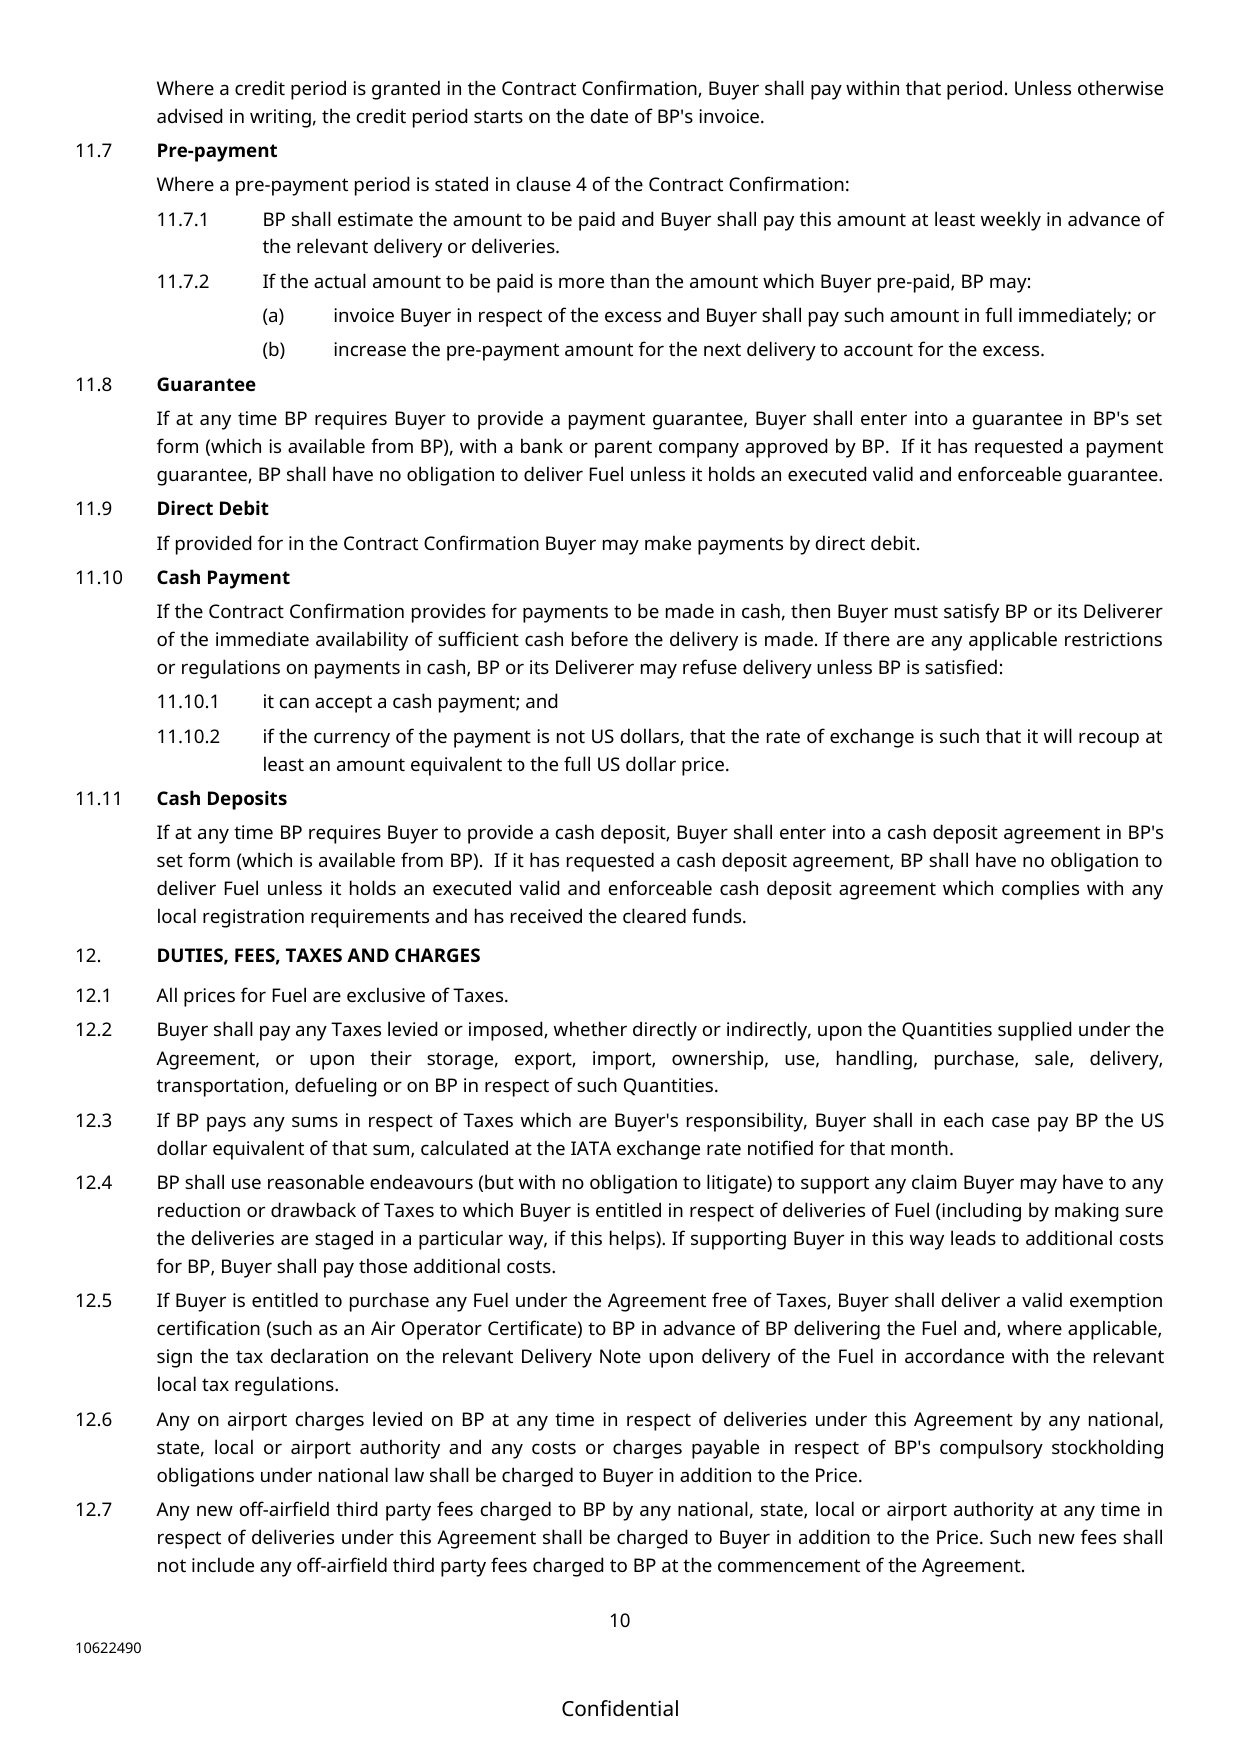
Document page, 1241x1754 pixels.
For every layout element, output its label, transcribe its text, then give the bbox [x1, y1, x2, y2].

text If provided for in the Contract Confirmation Buyer may make payments by direct debit. [156, 530, 1165, 555]
text Buyer shall pay any Taxes levied or imposed, whether directly or indirectly, upon the Quantities supplied under the Agreement, or upon their storage, export, import, ownership, use, handling, purchase, sale, delivery, transportation, defueling or on BP in respect of such Quantities. [75, 1017, 1165, 1098]
text it can accept a cash payment; and [156, 689, 1165, 714]
text If the Contract Confirmation provides for payments to be made in cash, then Buyer must satisfy BP or its Deliverer of the immediate availability of sufficient cash before the delivery is made. If there are any applicable restrictions or regulations on payments in cash, BP or its Deliverer may refuse delivery unless BP is satisfied: [156, 598, 1165, 680]
text BP shall use reasonable endeavours (but with no obligation to litigate) to support any claim Buyer may have to any reduction or drawback of Taxes to which Buyer is entitled in respect of deliveries of Fuel (including by making sure the deliveries are staged in a particular way, if this helps). If supporting Buyer in this way leads to additional costs for BP, Buyer shall pay those additional costs. [75, 1169, 1165, 1279]
text Cash Deposits [75, 785, 1165, 811]
text If at any time BP requires Buyer to provide a cash deposit, Buyer shall enter into a cash deposit agreement in BP's set form (which is available from BP). If it has requested a cash deposit agreement, BP shall have no obligation to deliver Fuel unless it holds an executed valid and enforceable cash deposit agreement which complies with any local registration requirements and has received the cleared funds. [156, 819, 1165, 929]
text BP shall estimate the amount to be paid and Buyer shall pay this amount at least weekly in advance of the relevant delivery or deliveries. [156, 206, 1165, 259]
text If at any time BP requires Buyer to provide a payment guarantee, Buyer shall enter into a guarantee in BP's set form (which is available from BP), with a bank or parent company approved by BP. If it has requested a payment guarantee, BP shall have no obligation to deliver Fuel unless it holds an executed valid and enforceable guarantee. [156, 405, 1165, 487]
text Cash Payment [75, 564, 1165, 589]
text If Buyer is entitled to purchase any Fuel under the Agreement free of Taxes, Buyer shall deliver a valid exemption certification (such as an Air Operator Certificate) to BP in advance of BP delivering the Fuel and, where applicable, sign the tax declaration on the relevant Delivery Note upon delivery of the Fuel in accordance with the relevant local tax regulations. [75, 1288, 1165, 1397]
text increase the pre-payment amount for the next delivery to account for the excess. [262, 337, 1165, 362]
text Guarantee [75, 371, 1165, 396]
text Any on airport charges levied on BP at any time in respect of deliveries under this Agreement by any national, state, local or airport authority and any costs or charges payable in respect of BP's compulsory stockholding obligations under national law shall be charged to Buyer in addition to the Price. [75, 1406, 1165, 1488]
text Direct Debit [75, 496, 1165, 521]
text Any new off-airfield third party fees charged to BP by any national, state, local or airport authority at any time in respect of deliveries under this Agreement shall be charged to Buyer in addition to the Price. Such new fees shall not include any off-airfield third party fees charged to BP at the commencement of the Agreement. [75, 1496, 1165, 1578]
text Where a pre-payment period is stated in clause 4 of the Contract Confirmation: [156, 172, 1165, 197]
text if the currency of the payment is not US dollars, that the rate of exchange is such that it will recoup at least an amount equivalent to the full US dollar price. [156, 723, 1165, 776]
text DUTIES, FEES, TAXES AND CHARGES [75, 942, 1165, 967]
text All prices for Fuel are exclusive of Taxes. [75, 982, 1165, 1008]
text Where a credit period is granted in the Contract Confirmation, Buyer shall pay within that period. Unless otherwise advised in writing, the credit period starts on the date of BP's invoice. [156, 75, 1165, 128]
text Pre-payment [75, 137, 1165, 163]
text If BP pays any sums in respect of Taxes which are Buyer's responsibility, Buyer shall in each case pay BP the US dollar equivalent of that sum, calculated at the IATA exchange rate notified for that month. [75, 1107, 1165, 1161]
text invoice Buyer in respect of the excess and Buyer shall pay such amount in full immediately; or [262, 302, 1165, 328]
text If the actual amount to be paid is more than the amount which Buyer pre-paid, BP may: [156, 268, 1165, 294]
